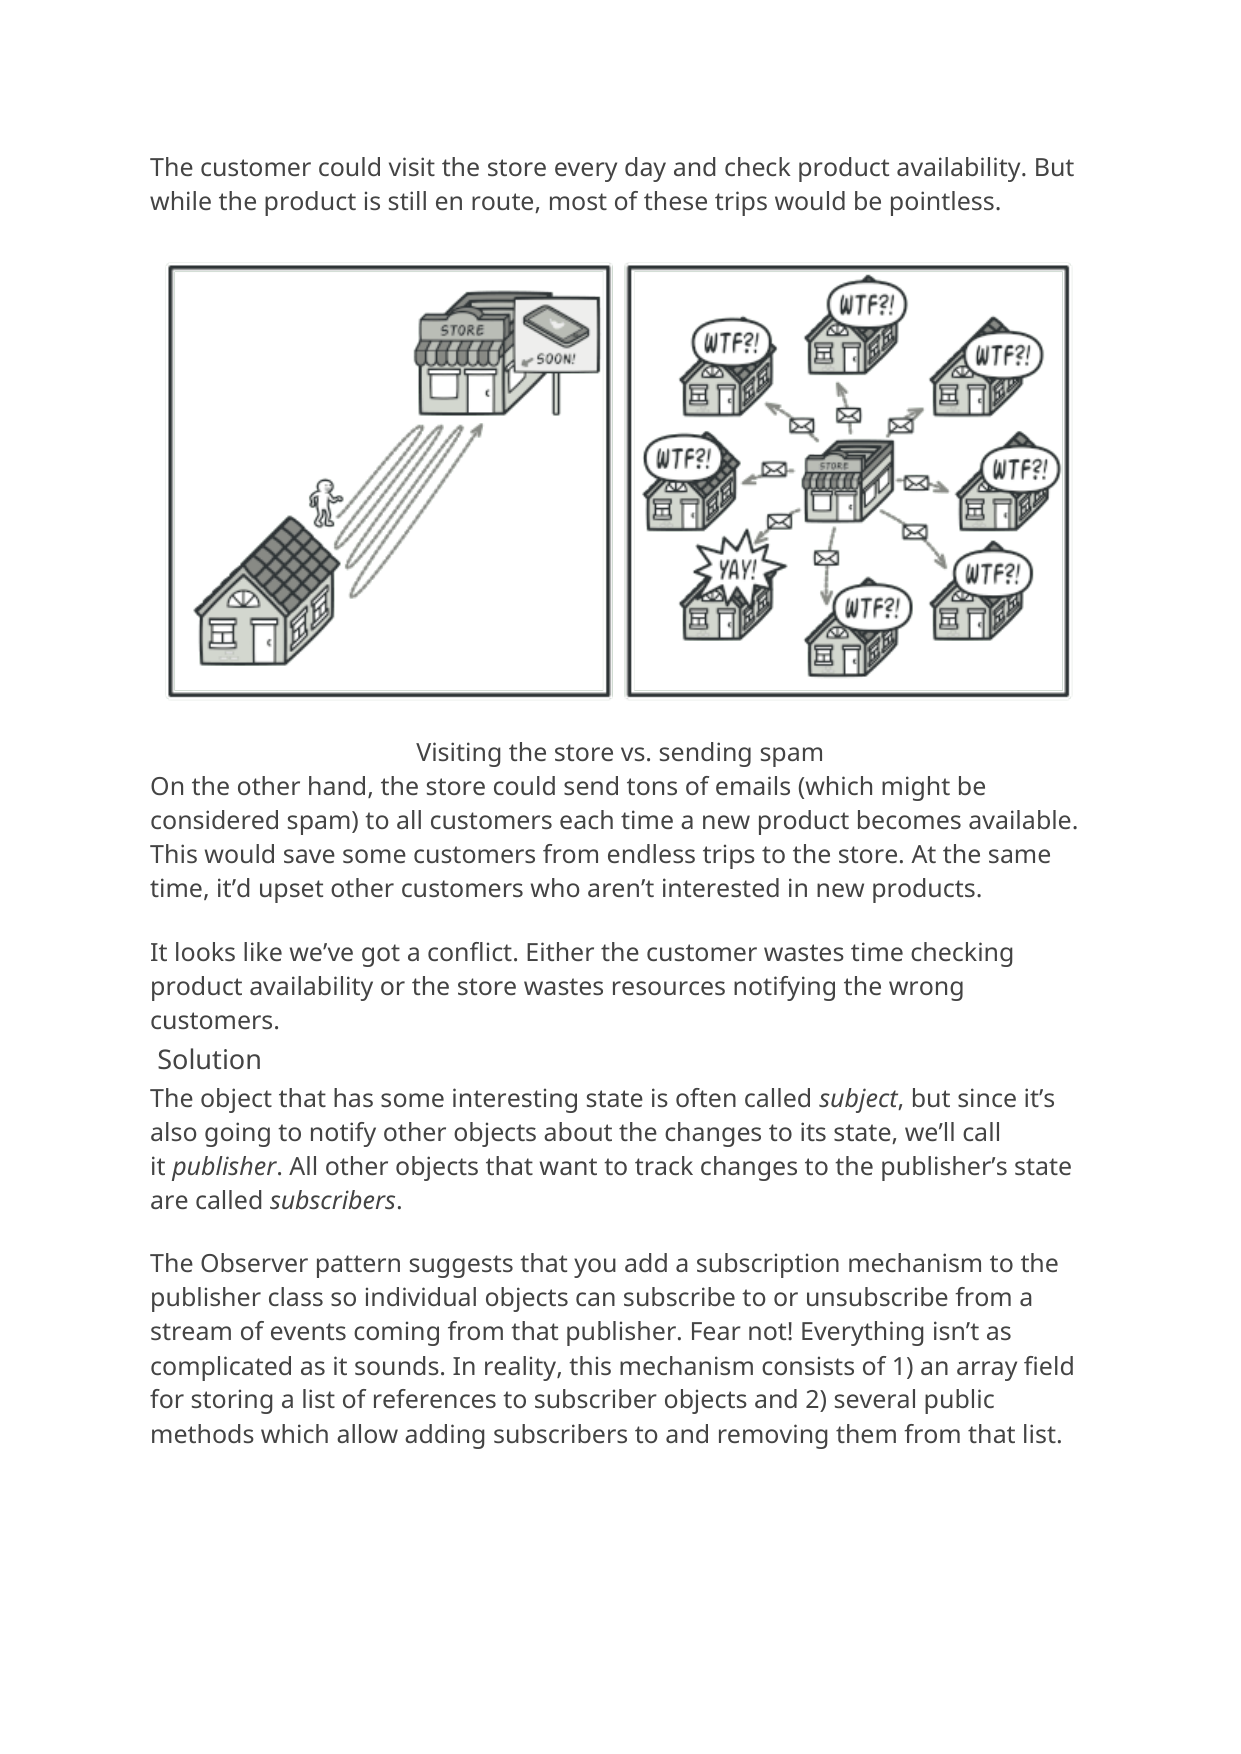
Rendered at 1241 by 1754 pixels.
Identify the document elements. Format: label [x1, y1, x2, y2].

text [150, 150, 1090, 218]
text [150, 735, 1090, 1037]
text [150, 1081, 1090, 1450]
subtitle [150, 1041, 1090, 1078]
picture [150, 247, 1088, 716]
